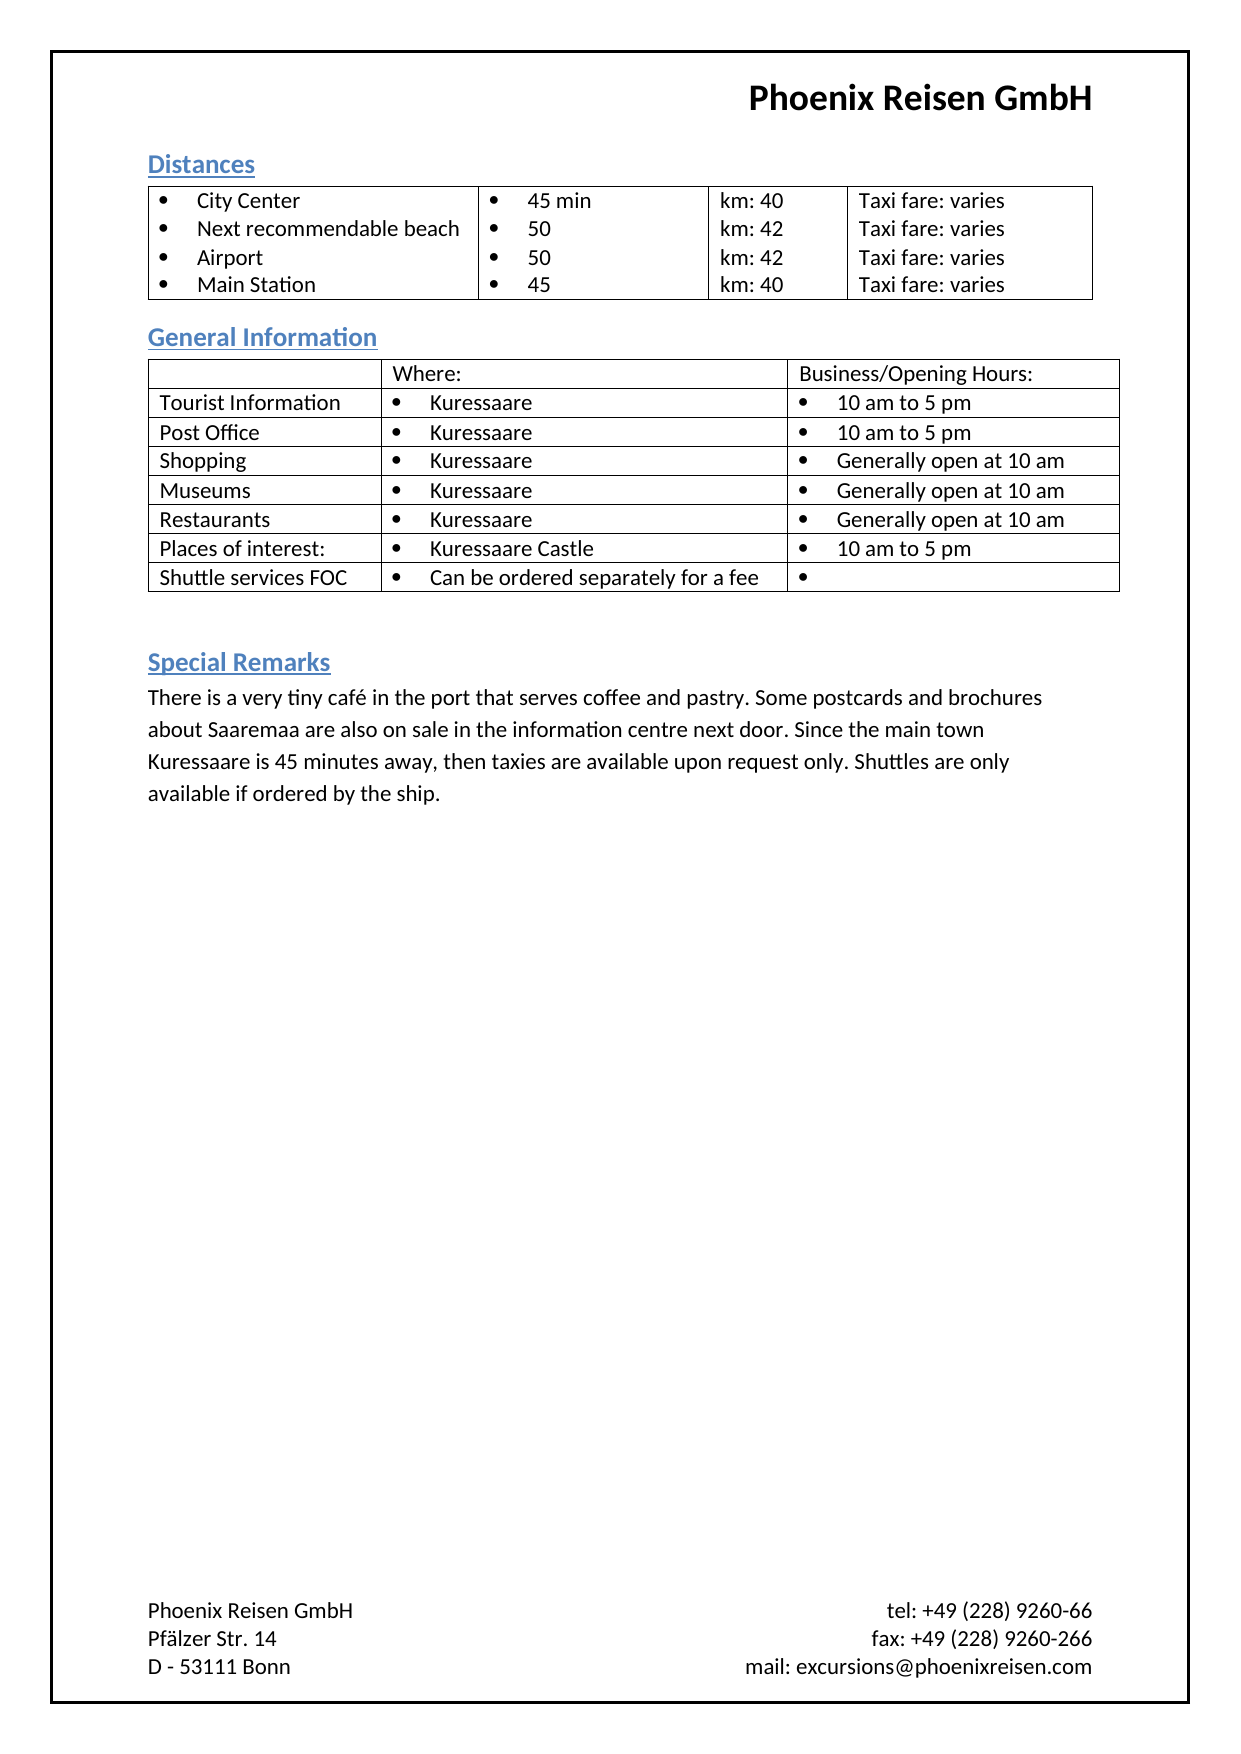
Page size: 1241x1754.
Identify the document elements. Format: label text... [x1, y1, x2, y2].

table_header [149, 360, 381, 387]
table_cell Places of interest: [149, 534, 381, 562]
table_header km: km: km: km: [709, 187, 847, 299]
subtitle Special Remarks [148, 645, 1093, 678]
table_cell [788, 447, 1119, 475]
table_cell Shopping [149, 447, 381, 475]
table_cell Tourist Information [149, 389, 381, 417]
table_cell [382, 389, 787, 417]
table_cell Post Office [149, 418, 381, 446]
table_cell [382, 505, 787, 533]
table_cell [788, 534, 1119, 562]
table_cell [788, 505, 1119, 533]
table_header Business/Opening Hours: [788, 360, 1119, 387]
subtitle Distances [148, 148, 1093, 181]
table_cell [382, 447, 787, 475]
table_cell Shuttle services FOC [149, 563, 381, 591]
table_cell [382, 563, 787, 591]
table_cell [788, 563, 1119, 591]
table_cell [382, 476, 787, 504]
table_cell Restaurants [149, 505, 381, 533]
table_header Taxi fare: Taxi fare: Taxi fare: Taxi fare: [848, 187, 1092, 299]
table_cell Museums [149, 476, 381, 504]
table_cell [788, 418, 1119, 446]
table_cell [382, 418, 787, 446]
table_cell [788, 476, 1119, 504]
table_header [479, 187, 708, 299]
subtitle General Information [148, 321, 1093, 353]
table_header City Center Next recommendable beach Airport Main Station [149, 187, 478, 299]
table_cell [382, 534, 787, 562]
table_header Where: [382, 360, 787, 387]
table_cell [788, 389, 1119, 417]
